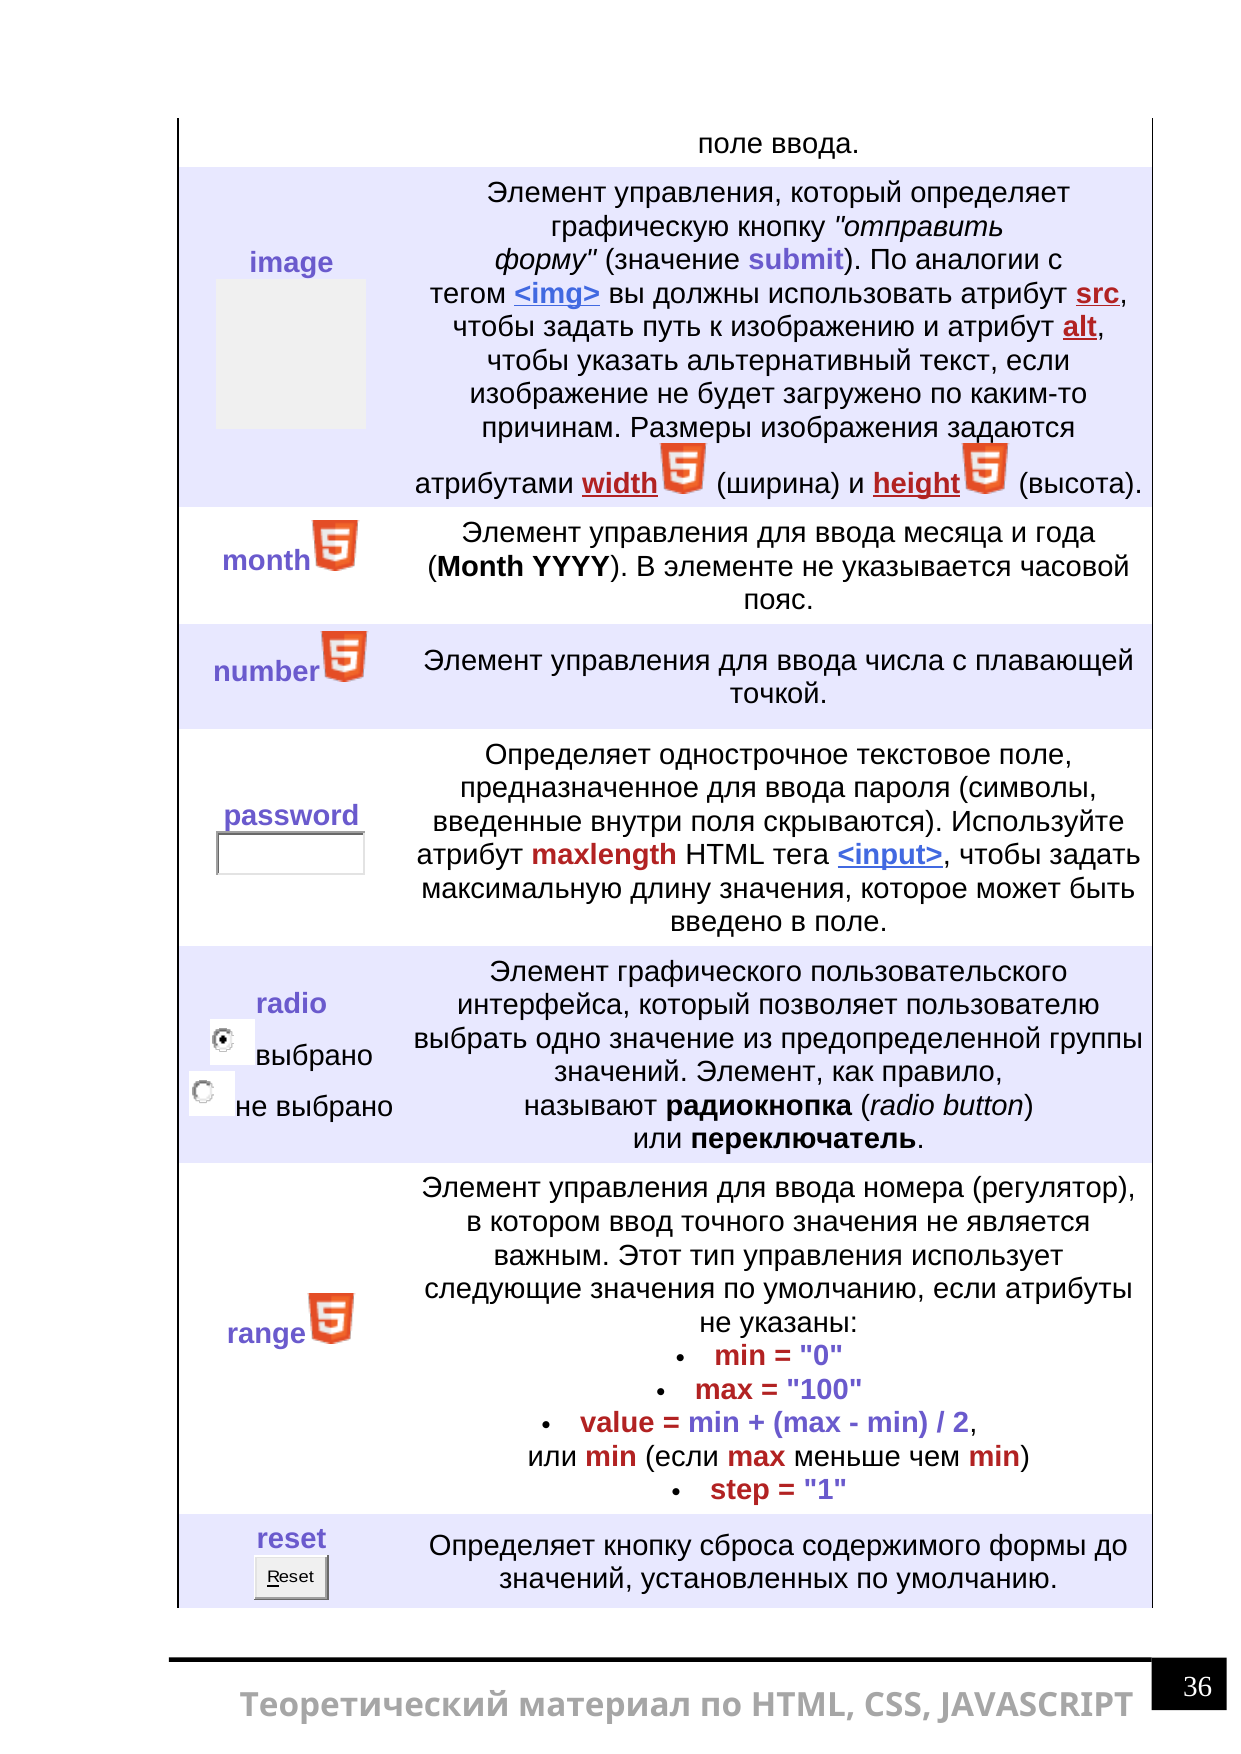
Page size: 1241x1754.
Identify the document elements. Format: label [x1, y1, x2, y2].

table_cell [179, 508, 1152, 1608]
picture [319, 631, 370, 682]
picture [960, 443, 1010, 494]
picture [306, 1293, 357, 1344]
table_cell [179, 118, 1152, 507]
picture [658, 443, 708, 494]
picture [310, 520, 361, 571]
